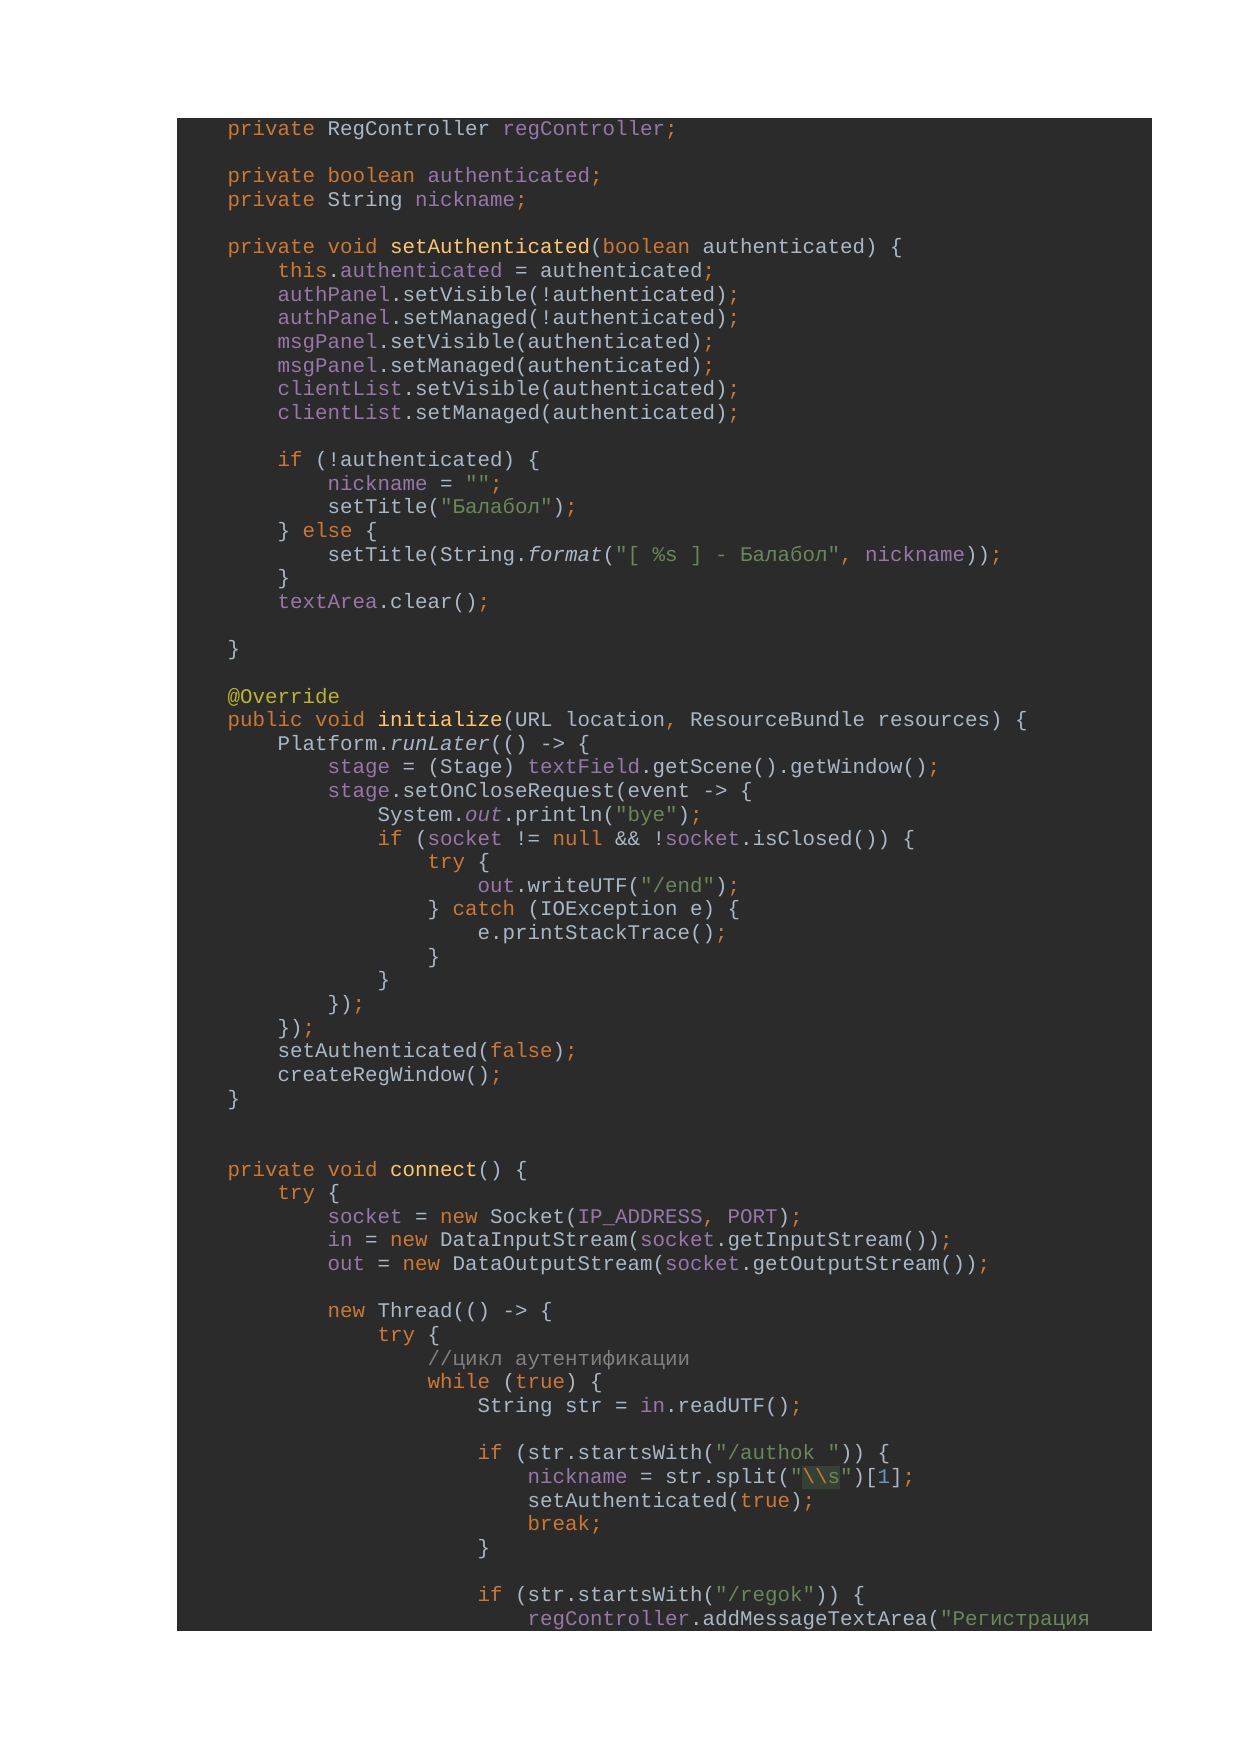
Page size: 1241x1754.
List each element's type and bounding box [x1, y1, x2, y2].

text [177, 118, 1152, 1631]
